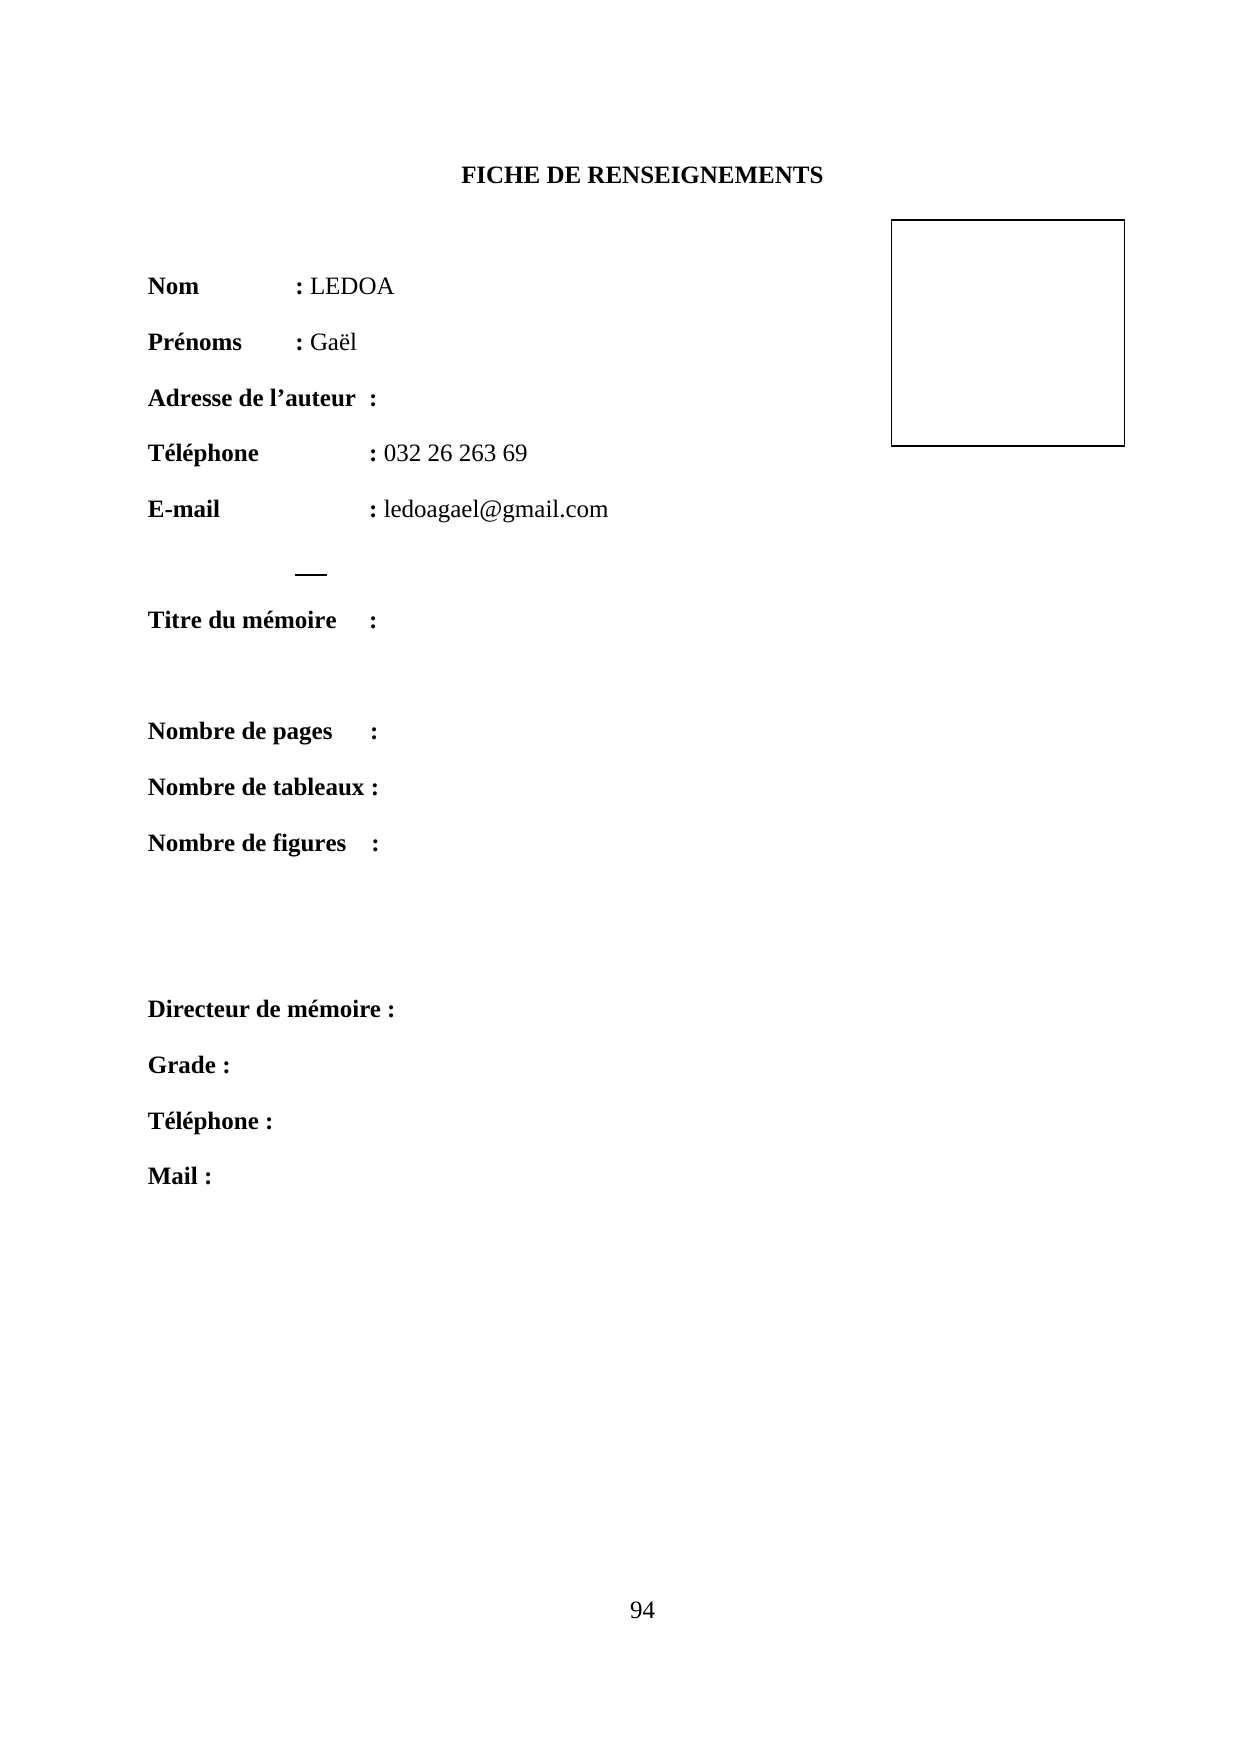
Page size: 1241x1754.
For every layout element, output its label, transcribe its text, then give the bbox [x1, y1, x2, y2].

text Téléphone : [148, 1106, 1137, 1134]
text Titre du mémoire : [148, 605, 1137, 634]
text Adresse de l’auteur : [148, 383, 891, 411]
text Nom : LEDOA [148, 271, 891, 300]
text Nombre de figures : [148, 828, 1137, 856]
text Nombre de pages : [148, 716, 1137, 745]
text Mail : [148, 1161, 1137, 1190]
text Prénoms : Gaël [148, 327, 891, 356]
text E-mail : ledoagael@gmail.com [148, 494, 1137, 523]
text Directeur de mémoire : [148, 994, 1137, 1023]
text FICHE DE RENSEIGNEMENTS [148, 160, 1137, 189]
text Grade : [148, 1050, 1137, 1079]
text Nombre de tableaux : [148, 772, 1137, 801]
text Téléphone : 032 26 263 69 [148, 438, 1137, 467]
